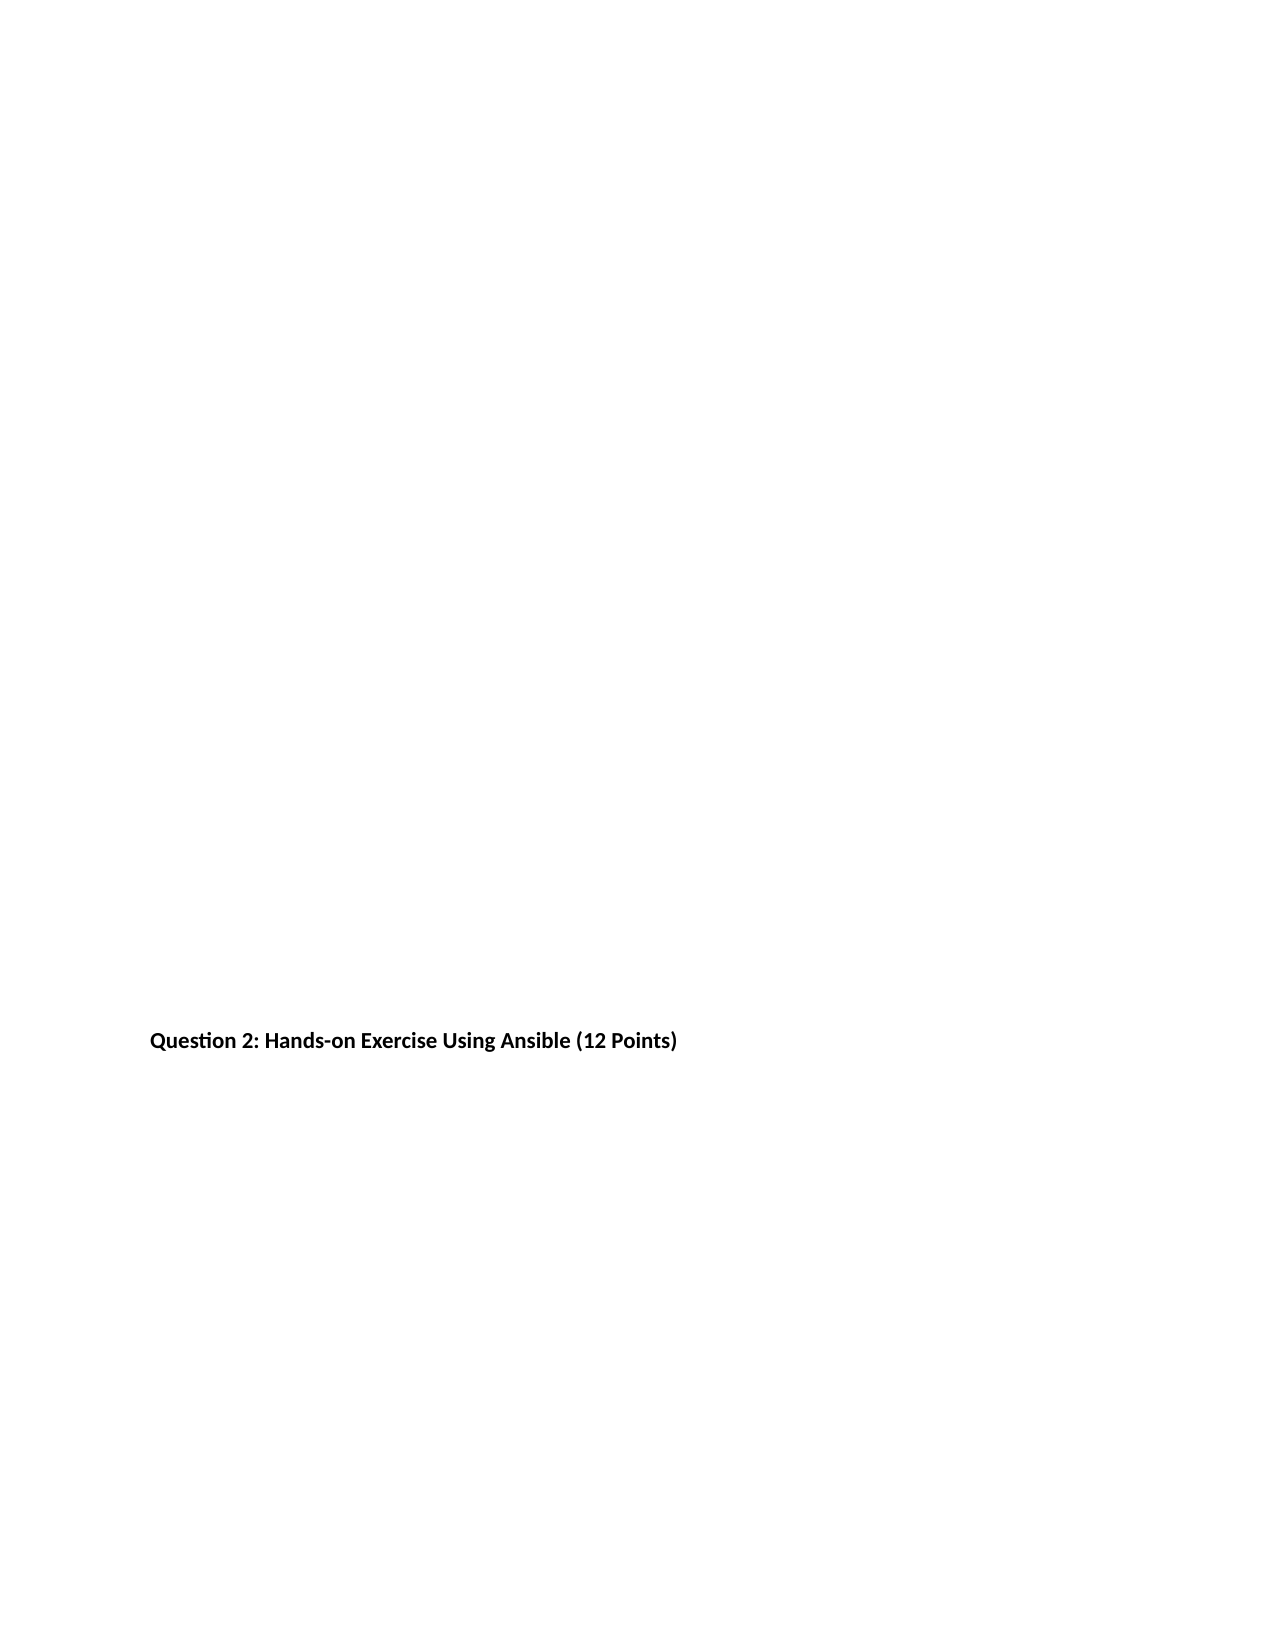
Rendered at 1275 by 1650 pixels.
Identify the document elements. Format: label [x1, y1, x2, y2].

text [150, 150, 1125, 1054]
